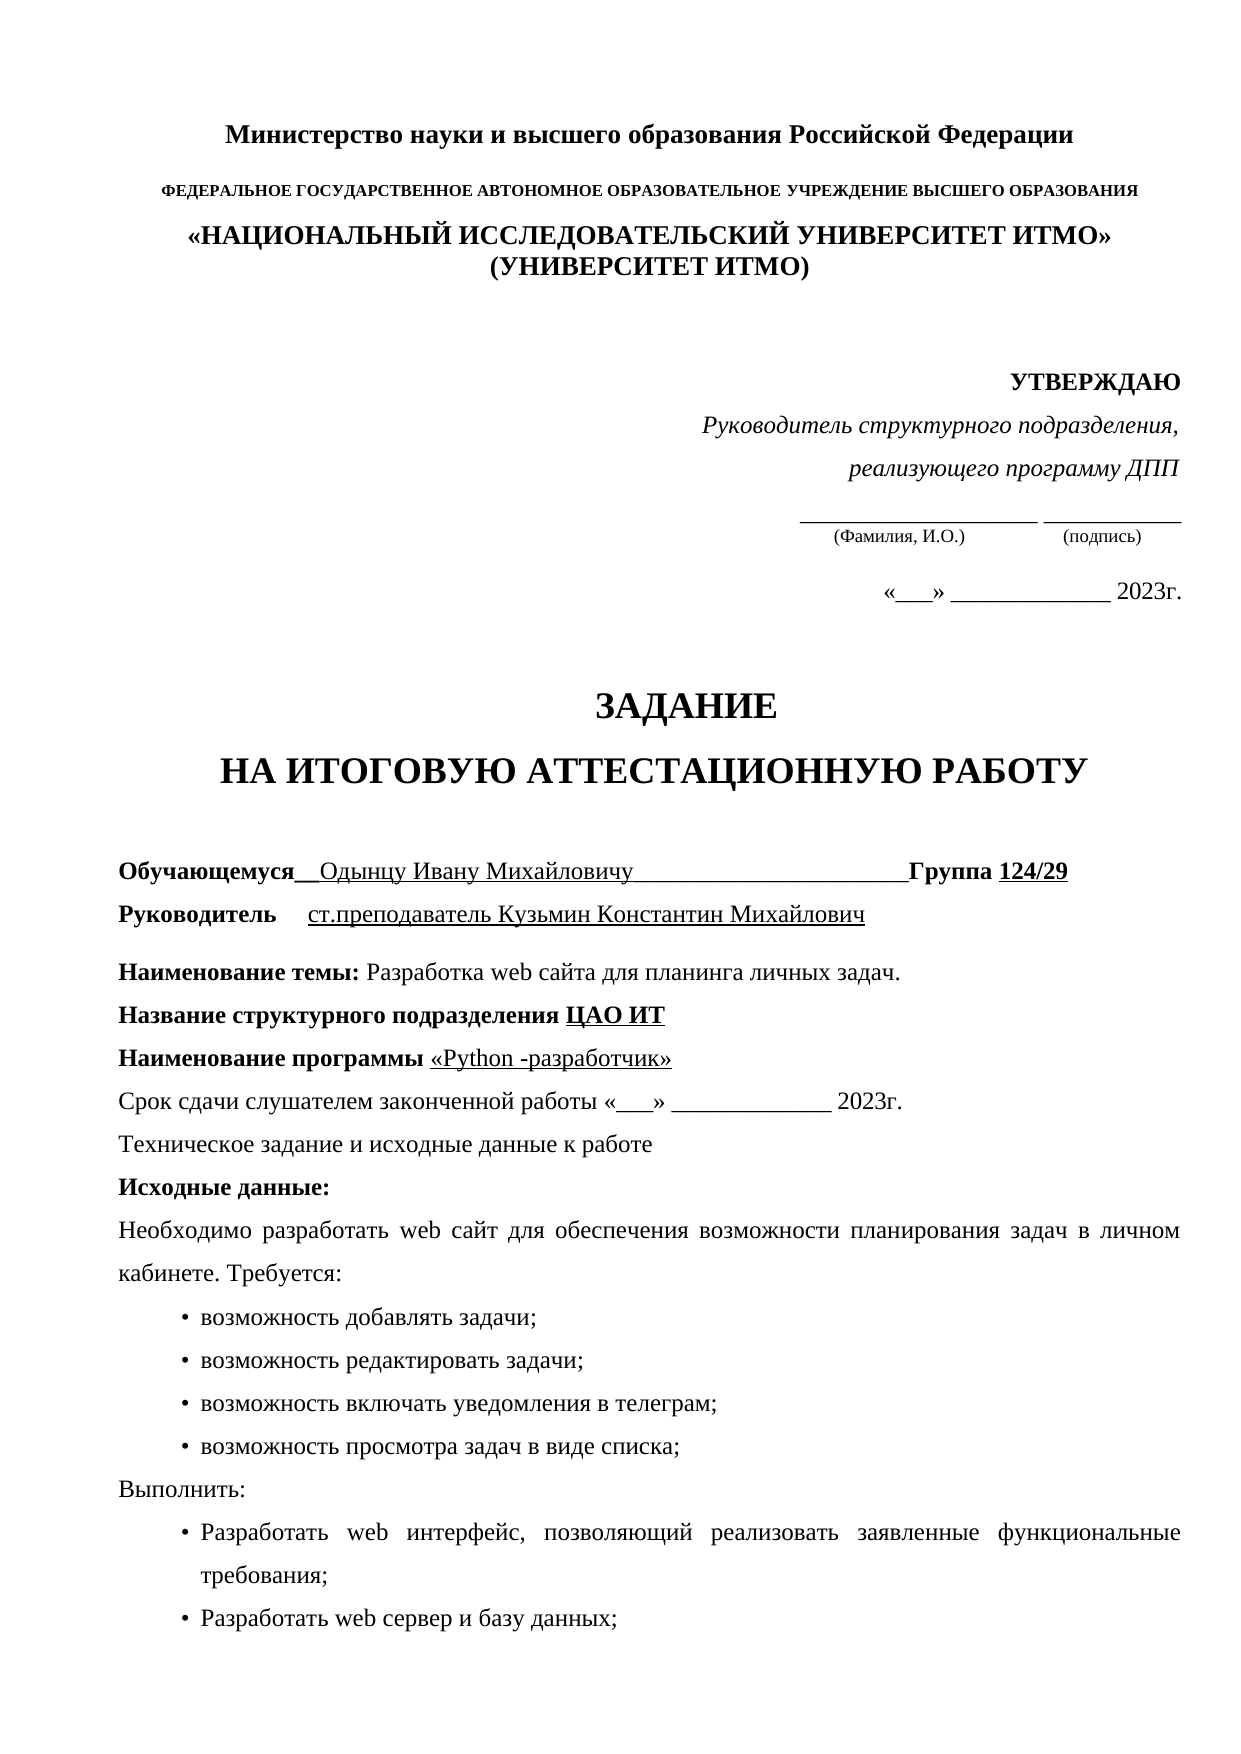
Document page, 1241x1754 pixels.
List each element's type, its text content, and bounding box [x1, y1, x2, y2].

text Министерство науки и высшего образования Российской Федерации [118, 118, 1181, 149]
text Название структурного подразделения ЦАО ИТ [118, 1000, 1181, 1028]
text Необходимо разработать web сайт для обеспечения возможности планирования задач в личном кабинете. Требуется: [118, 1215, 1181, 1287]
text ЗАДАНИЕ НА ИТОГОВУЮ АТТЕСТАЦИОННУЮ РАБОТУ [118, 683, 1181, 791]
text Руководитель ст.преподаватель Кузьмин Константин Михайлович [118, 899, 1181, 928]
text Обучающемуся__Одынцу Ивану Михайловичу______________________Группа 124/29 [118, 856, 1181, 885]
text (УНИВЕРСИТЕТ ИТМО) [118, 250, 1181, 281]
list Разработать web сервер и базу данных; [181, 1603, 1181, 1632]
text ФЕДЕРАЛЬНОЕ ГОСУДАРСТВЕННОЕ АВТОНОМНОЕ ОБРАЗОВАТЕЛЬНОЕ УЧРЕЖДЕНИЕ ВЫСШЕГО ОБРАЗОВАНИЯ [118, 180, 1181, 199]
text (Фамилия, И.О.) (подпись) [118, 525, 1181, 547]
list возможность редактировать задачи; [181, 1345, 1181, 1373]
text реализующего программу ДПП [118, 453, 1181, 482]
text Техническое задание и исходные данные к работе [118, 1129, 1181, 1158]
list возможность включать уведомления в телеграм; [181, 1388, 1181, 1417]
list Разработать web интерфейс, позволяющий реализовать заявленные функциональные требования; [181, 1517, 1181, 1589]
list возможность добавлять задачи; [181, 1302, 1181, 1330]
text Выполнить: [118, 1474, 1181, 1503]
text Наименование программы «Python -разработчик» [118, 1043, 1181, 1072]
text Руководитель структурного подразделения, [118, 410, 1181, 439]
text ___________________ ___________ [118, 497, 1181, 525]
text Исходные данные: [118, 1172, 1181, 1201]
text УТВЕРЖДАЮ [118, 367, 1181, 396]
text «НАЦИОНАЛЬНЫЙ ИССЛЕДОВАТЕЛЬСКИЙ УНИВЕРСИТЕТ ИТМО» [118, 219, 1181, 250]
text «___» _____________ 2023г. [118, 576, 1181, 604]
list возможность просмотра задач в виде списка; [181, 1431, 1181, 1460]
text Срок сдачи слушателем законченной работы «___» _____________ 2023г. [118, 1086, 1181, 1115]
text Наименование темы: Разработка web сайта для планинга личных задач. [118, 957, 1181, 985]
